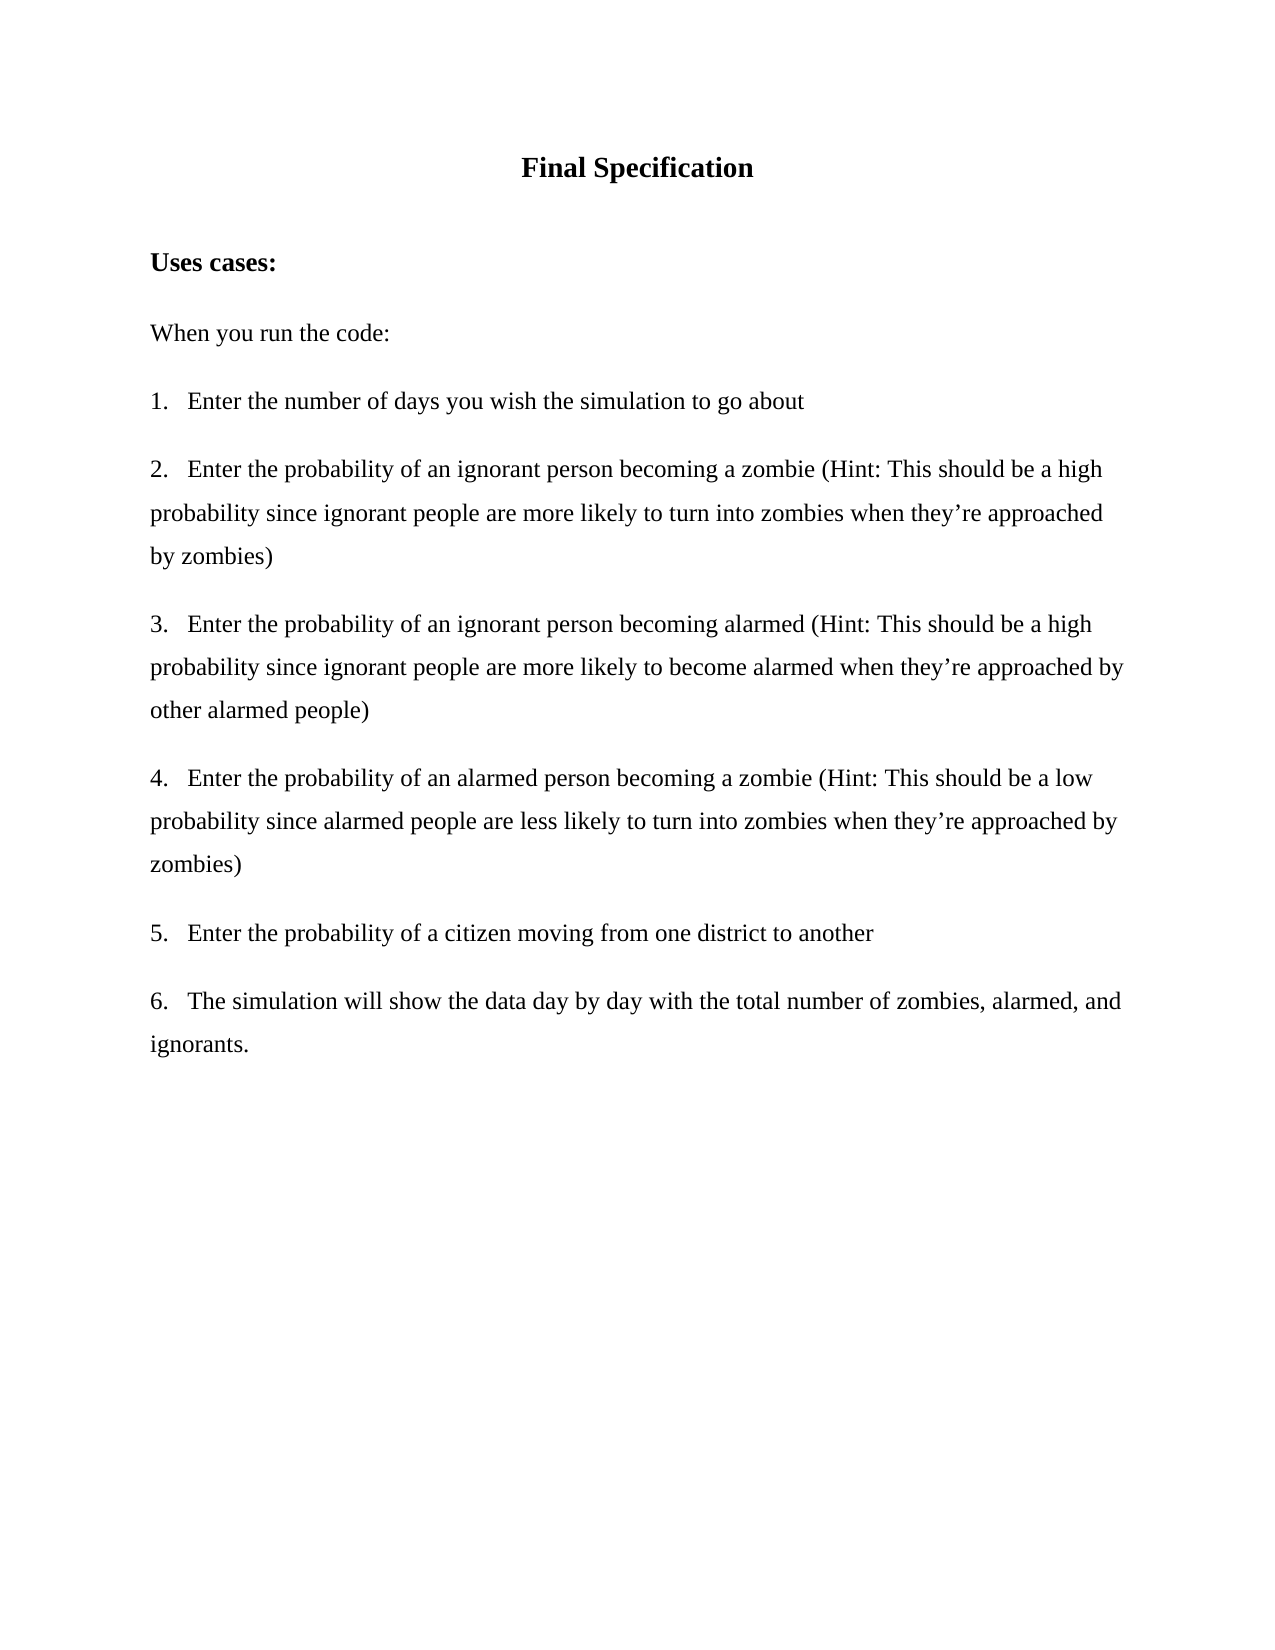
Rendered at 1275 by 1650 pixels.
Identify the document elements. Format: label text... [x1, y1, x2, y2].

text 4. Enter the probability of an alarmed person becoming a zombie (Hint: This should be a low probability since alarmed people are less likely to turn into zombies when they’re approached by zombies) [150, 763, 1125, 878]
text 5. Enter the probability of a citizen moving from one district to another [150, 918, 1125, 946]
text 3. Enter the probability of an ignorant person becoming alarmed (Hint: This should be a high probability since ignorant people are more likely to become alarmed when they’re approached by other alarmed people) [150, 609, 1125, 724]
text 6. The simulation will show the data day by day with the total number of zombies, alarmed, and ignorants. [150, 986, 1125, 1058]
text When you run the code: [150, 318, 1125, 347]
text Uses cases: [150, 247, 1125, 278]
text Final Specification [150, 150, 1125, 183]
text 2. Enter the probability of an ignorant person becoming a zombie (Hint: This should be a high probability since ignorant people are more likely to turn into zombies when they’re approached by zombies) [150, 454, 1125, 569]
text 1. Enter the number of days you wish the simulation to go about [150, 386, 1125, 415]
